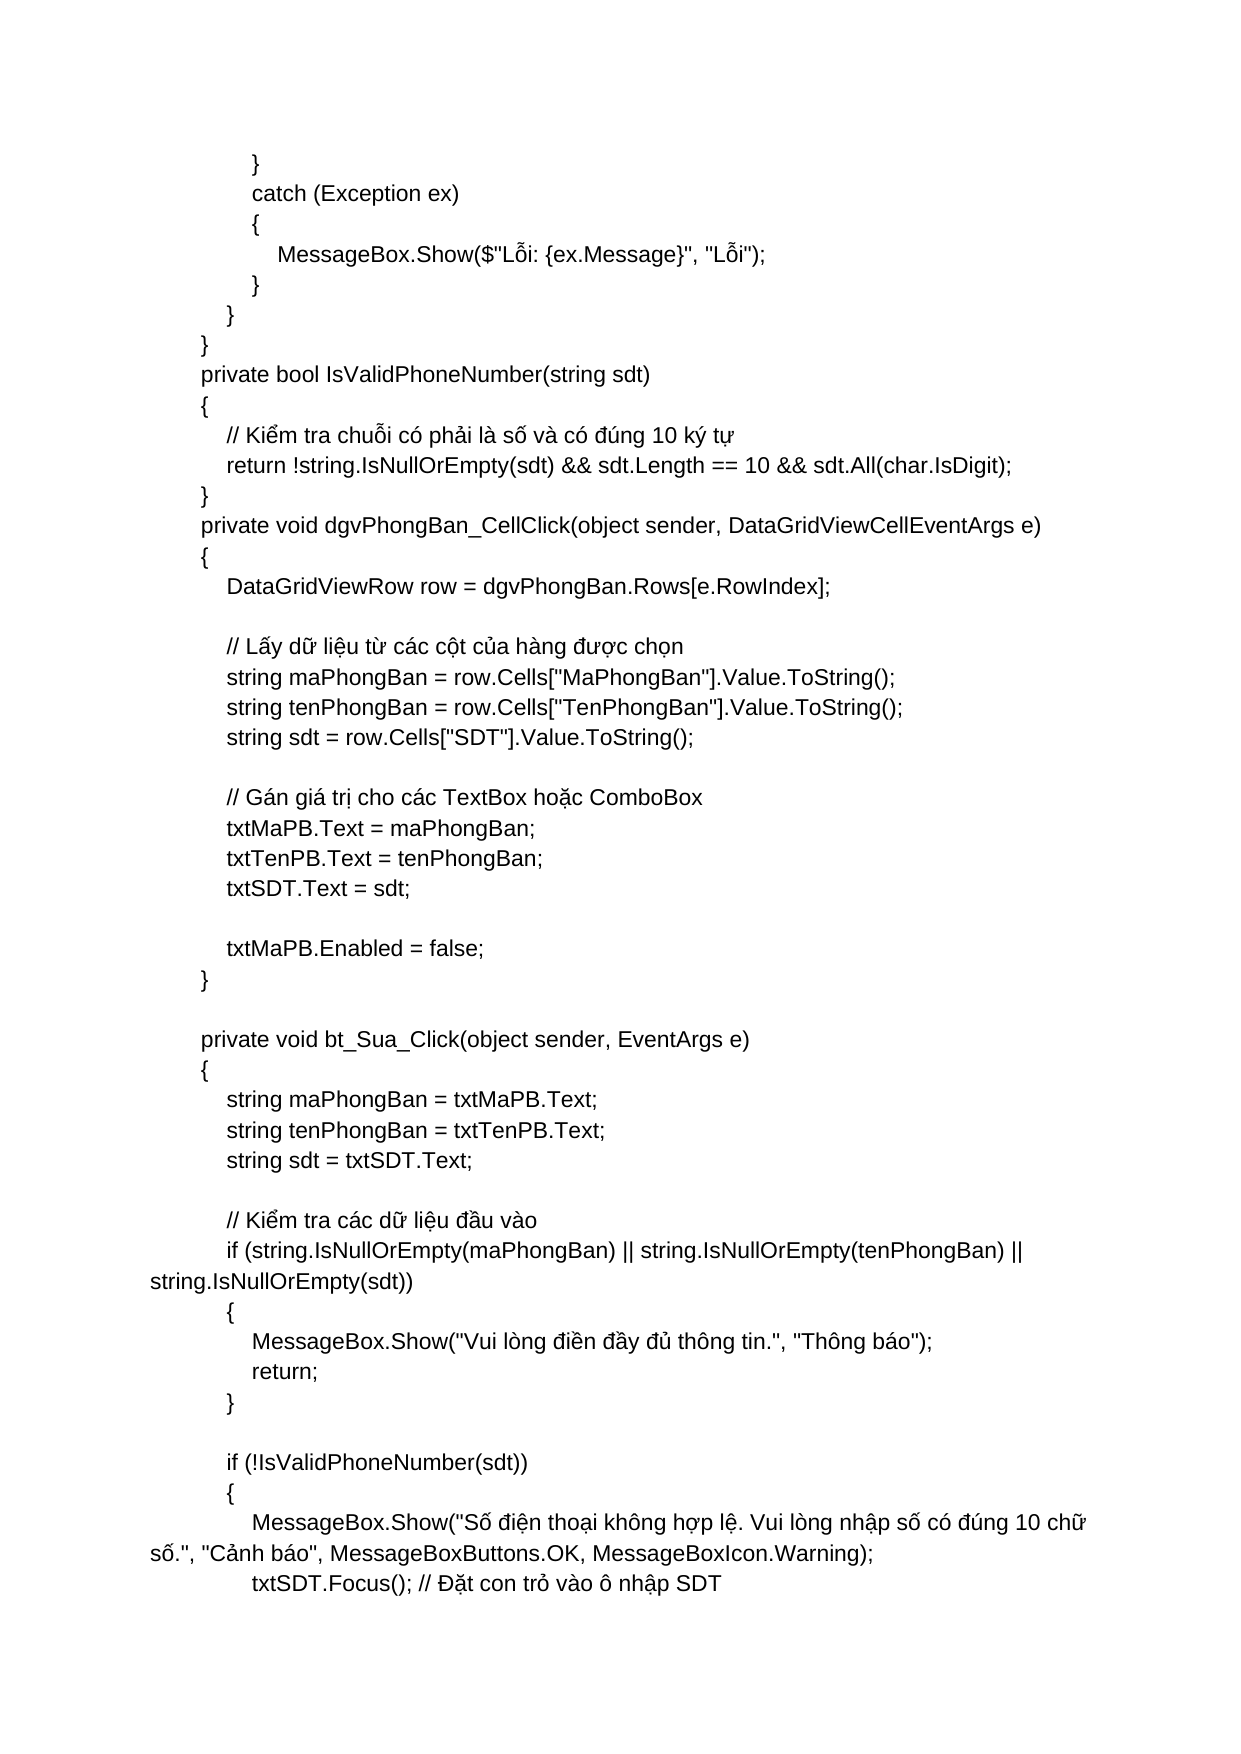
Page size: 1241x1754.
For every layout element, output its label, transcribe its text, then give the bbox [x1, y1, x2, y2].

text string sdt = txtSDT.Text; [150, 1147, 1090, 1173]
text // Kiểm tra chuỗi có phải là số và có đúng 10 ký tự [150, 422, 1090, 448]
text string tenPhongBan = txtTenPB.Text; [150, 1117, 1090, 1143]
text string tenPhongBan = row.Cells["TenPhongBan"].Value.ToString(); [150, 694, 1090, 720]
text txtMaPB.Enabled = false; [150, 935, 1090, 962]
text { [150, 1479, 1090, 1506]
text // Lấy dữ liệu từ các cột của hàng được chọn [150, 633, 1090, 660]
text txtMaPB.Text = maPhongBan; [150, 814, 1090, 841]
text } [150, 482, 1090, 509]
text } [150, 150, 1090, 176]
text { [150, 1298, 1090, 1324]
text DataGridViewRow row = dgvPhongBan.Rows[e.RowIndex]; [150, 573, 1090, 599]
text } [150, 271, 1090, 297]
text txtSDT.Text = sdt; [150, 875, 1090, 901]
text { [150, 1056, 1090, 1083]
text string maPhongBan = txtMaPB.Text; [150, 1086, 1090, 1113]
text } [150, 966, 1090, 992]
text } [150, 301, 1090, 327]
text { [150, 543, 1090, 569]
text string sdt = row.Cells["SDT"].Value.ToString(); [150, 724, 1090, 750]
text MessageBox.Show("Số điện thoại không hợp lệ. Vui lòng nhập số có đúng 10 chữ số.", "Cảnh báo", MessageBoxButtons.OK, MessageBoxIcon.Warning); [150, 1509, 1090, 1566]
text private void bt_Sua_Click(object sender, EventArgs e) [150, 1026, 1090, 1052]
text return !string.IsNullOrEmpty(sdt) && sdt.Length == 10 && sdt.All(char.IsDigit); [150, 452, 1090, 478]
text { [150, 392, 1090, 418]
text MessageBox.Show($"Lỗi: {ex.Message}", "Lỗi"); [150, 241, 1090, 267]
text txtTenPB.Text = tenPhongBan; [150, 845, 1090, 871]
text { [150, 210, 1090, 237]
text catch (Exception ex) [150, 180, 1090, 207]
text MessageBox.Show("Vui lòng điền đầy đủ thông tin.", "Thông báo"); [150, 1328, 1090, 1354]
text } [150, 331, 1090, 358]
text if (string.IsNullOrEmpty(maPhongBan) || string.IsNullOrEmpty(tenPhongBan) || string.IsNullOrEmpty(sdt)) [150, 1237, 1090, 1294]
text string maPhongBan = row.Cells["MaPhongBan"].Value.ToString(); [150, 663, 1090, 690]
text private bool IsValidPhoneNumber(string sdt) [150, 361, 1090, 388]
text txtSDT.Focus(); // Đặt con trỏ vào ô nhập SDT [150, 1570, 1090, 1596]
text // Gán giá trị cho các TextBox hoặc ComboBox [150, 784, 1090, 811]
text } [150, 1388, 1090, 1415]
text private void dgvPhongBan_CellClick(object sender, DataGridViewCellEventArgs e) [150, 512, 1090, 539]
text if (!IsValidPhoneNumber(sdt)) [150, 1449, 1090, 1475]
text // Kiểm tra các dữ liệu đầu vào [150, 1207, 1090, 1234]
text return; [150, 1358, 1090, 1385]
